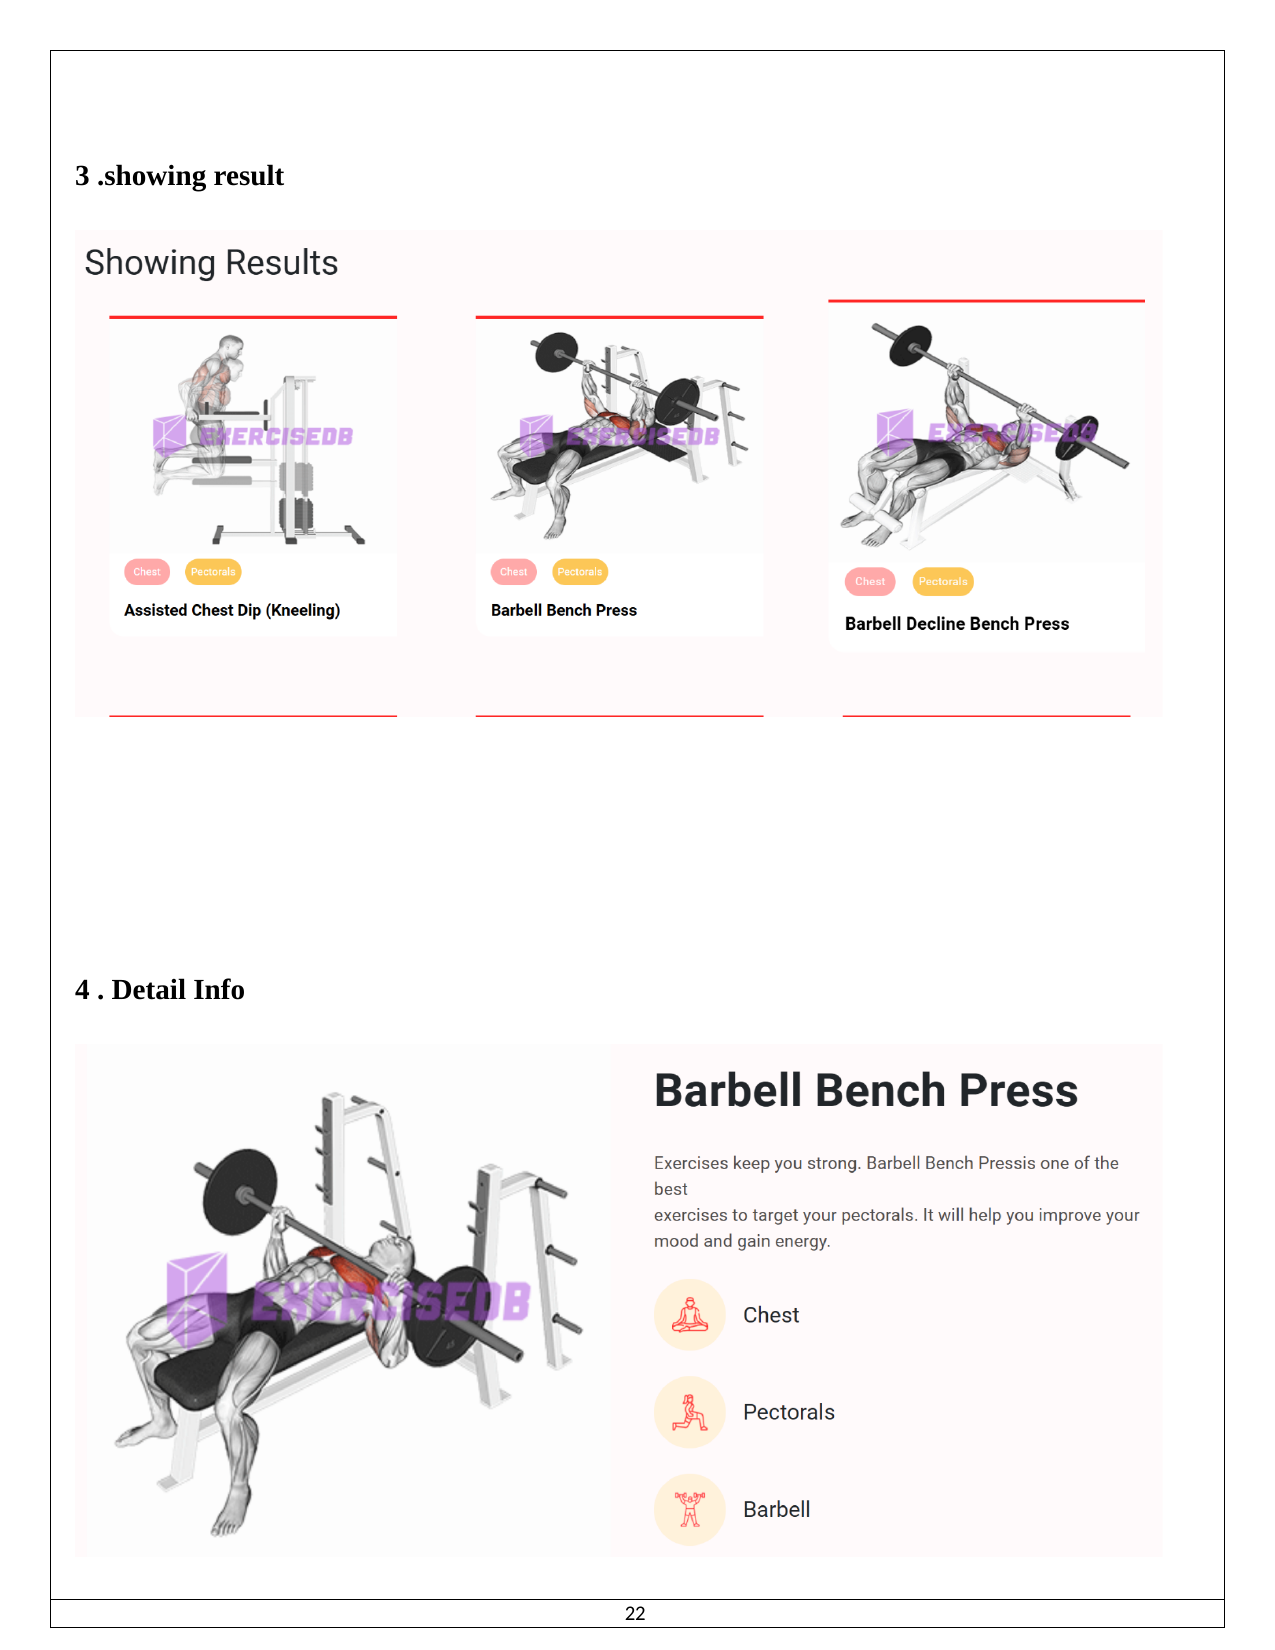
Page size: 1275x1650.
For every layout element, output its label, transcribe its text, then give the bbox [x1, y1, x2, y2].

picture [75, 230, 1163, 717]
text 3 .showing result [75, 158, 1163, 192]
picture [75, 1044, 1163, 1557]
text 4 . Detail Info [75, 972, 1163, 1005]
